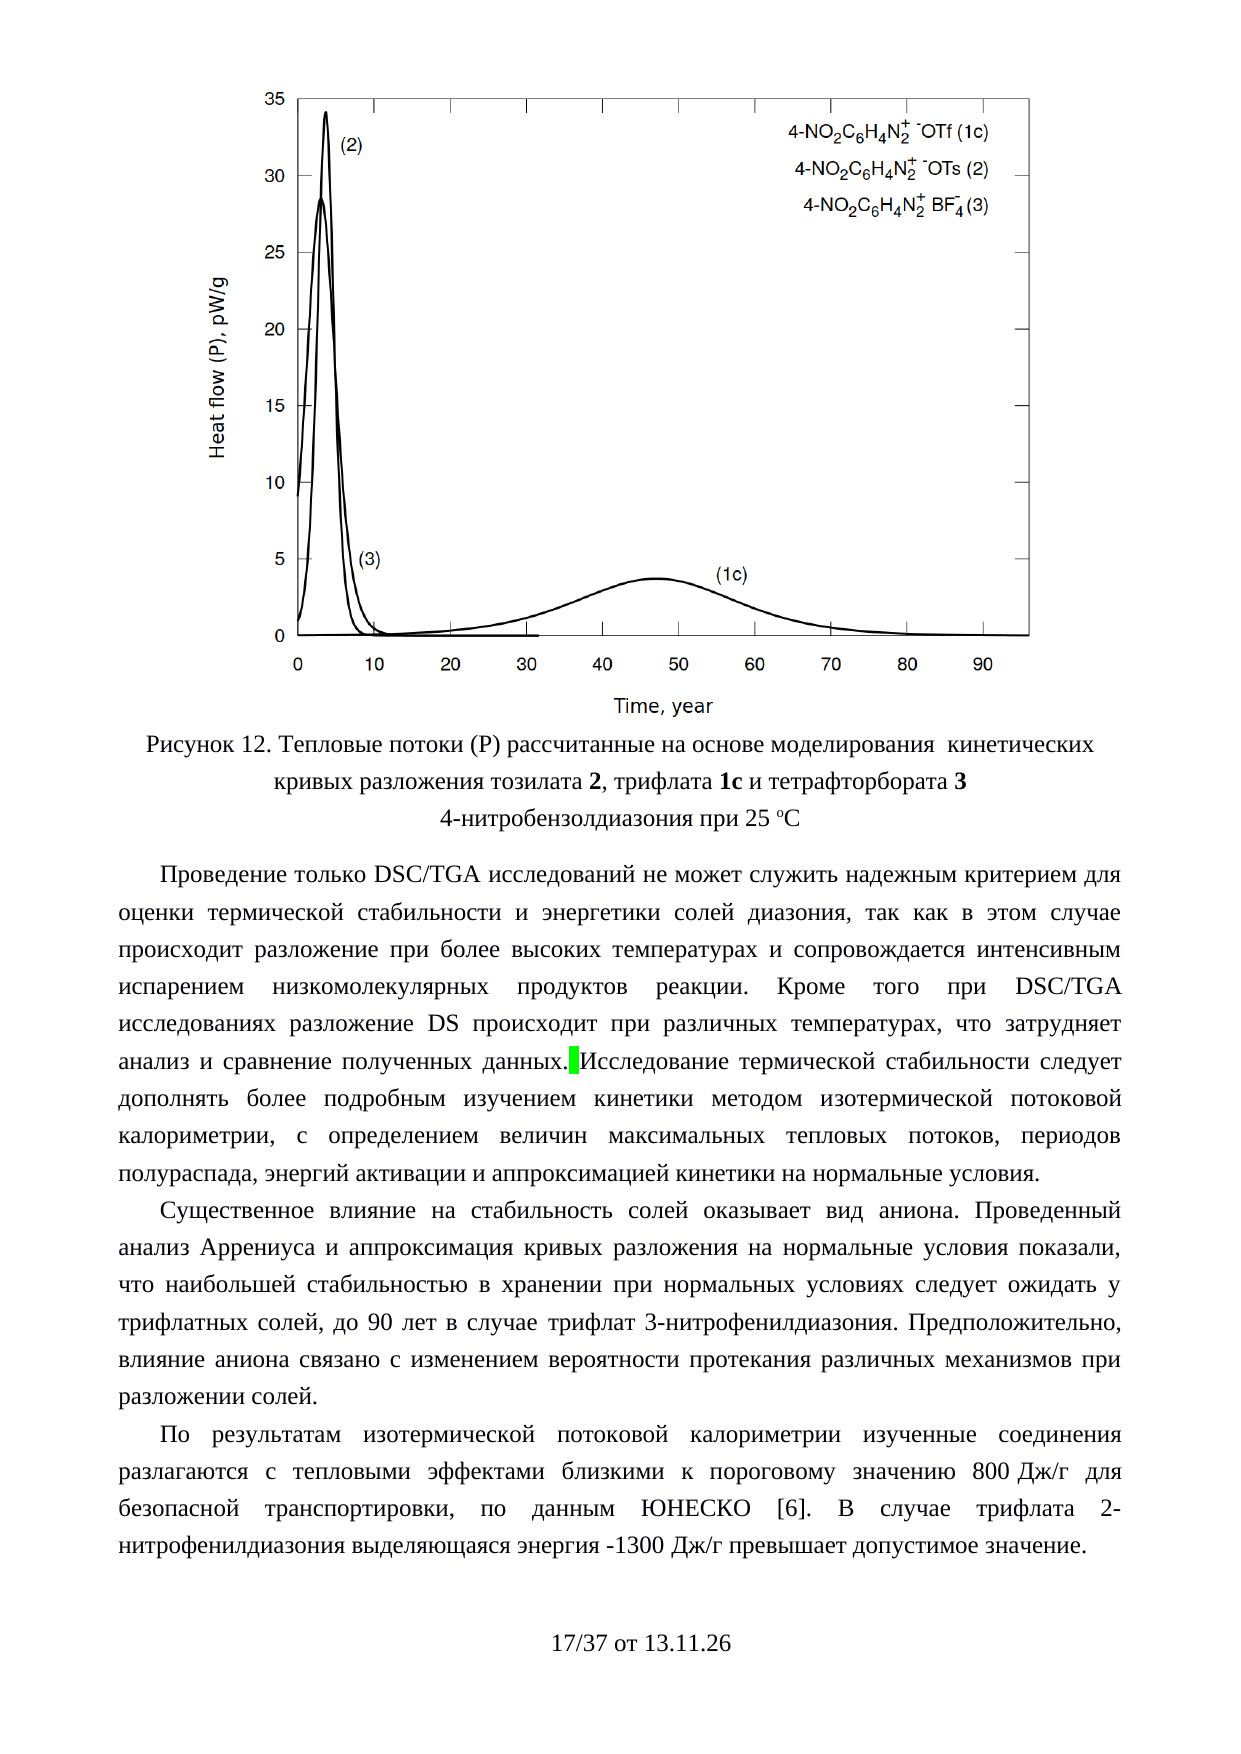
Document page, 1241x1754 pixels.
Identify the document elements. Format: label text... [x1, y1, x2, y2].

text Рисунок 12. Тепловые потоки (P) рассчитанные на основе моделирования кинетических кривых разложения тозилата 2, трифлата 1c и тетрафторбората 3 [118, 729, 1122, 795]
text Существенное влияние на стабильность солей оказывает вид аниона. Проведенный анализ Аррениуса и аппроксимация кривых разложения на нормальные условия показали, что наибольшей стабильностью в хранении при нормальных условиях следует ожидать у трифлатных солей, до 90 лет в случае трифлат 3-нитрофенилдиазония. Предположительно, влияние аниона связано с изменением вероятности протекания различных механизмов при разложении солей. [118, 1195, 1122, 1410]
text Проведение только DSC/TGA исследований не может служить надежным критерием для оценки термической стабильности и энергетики солей диазония, так как в этом случае происходит разложение при более высоких температурах и сопровождается интенсивным испарением низкомолекулярных продуктов реакции. Кроме того при DSC/TGA исследованиях разложение DS происходит при различных температурах, что затрудняет анализ и сравнение полученных данных. Исследование термической стабильности следует дополнять более подробным изучением кинетики методом изотермической потоковой калориметрии, с определением величин максимальных тепловых потоков, периодов полураспада, энергий активации и аппроксимацией кинетики на нормальные условия. [118, 859, 1122, 1186]
text По результатам изотермической потоковой калориметрии изученные соединения разлагаются с тепловыми эффектами близкими к пороговому значению 800 Дж/г для безопасной транспортировки, по данным ЮНЕСКО [6]. В случае трифлата 2-нитрофенилдиазония выделяющаяся энергия -1300 Дж/г превышает допустимое значение. [118, 1419, 1122, 1559]
picture [203, 88, 1037, 721]
text 4-нитробензолдиазония при 25 оС [118, 803, 1122, 832]
